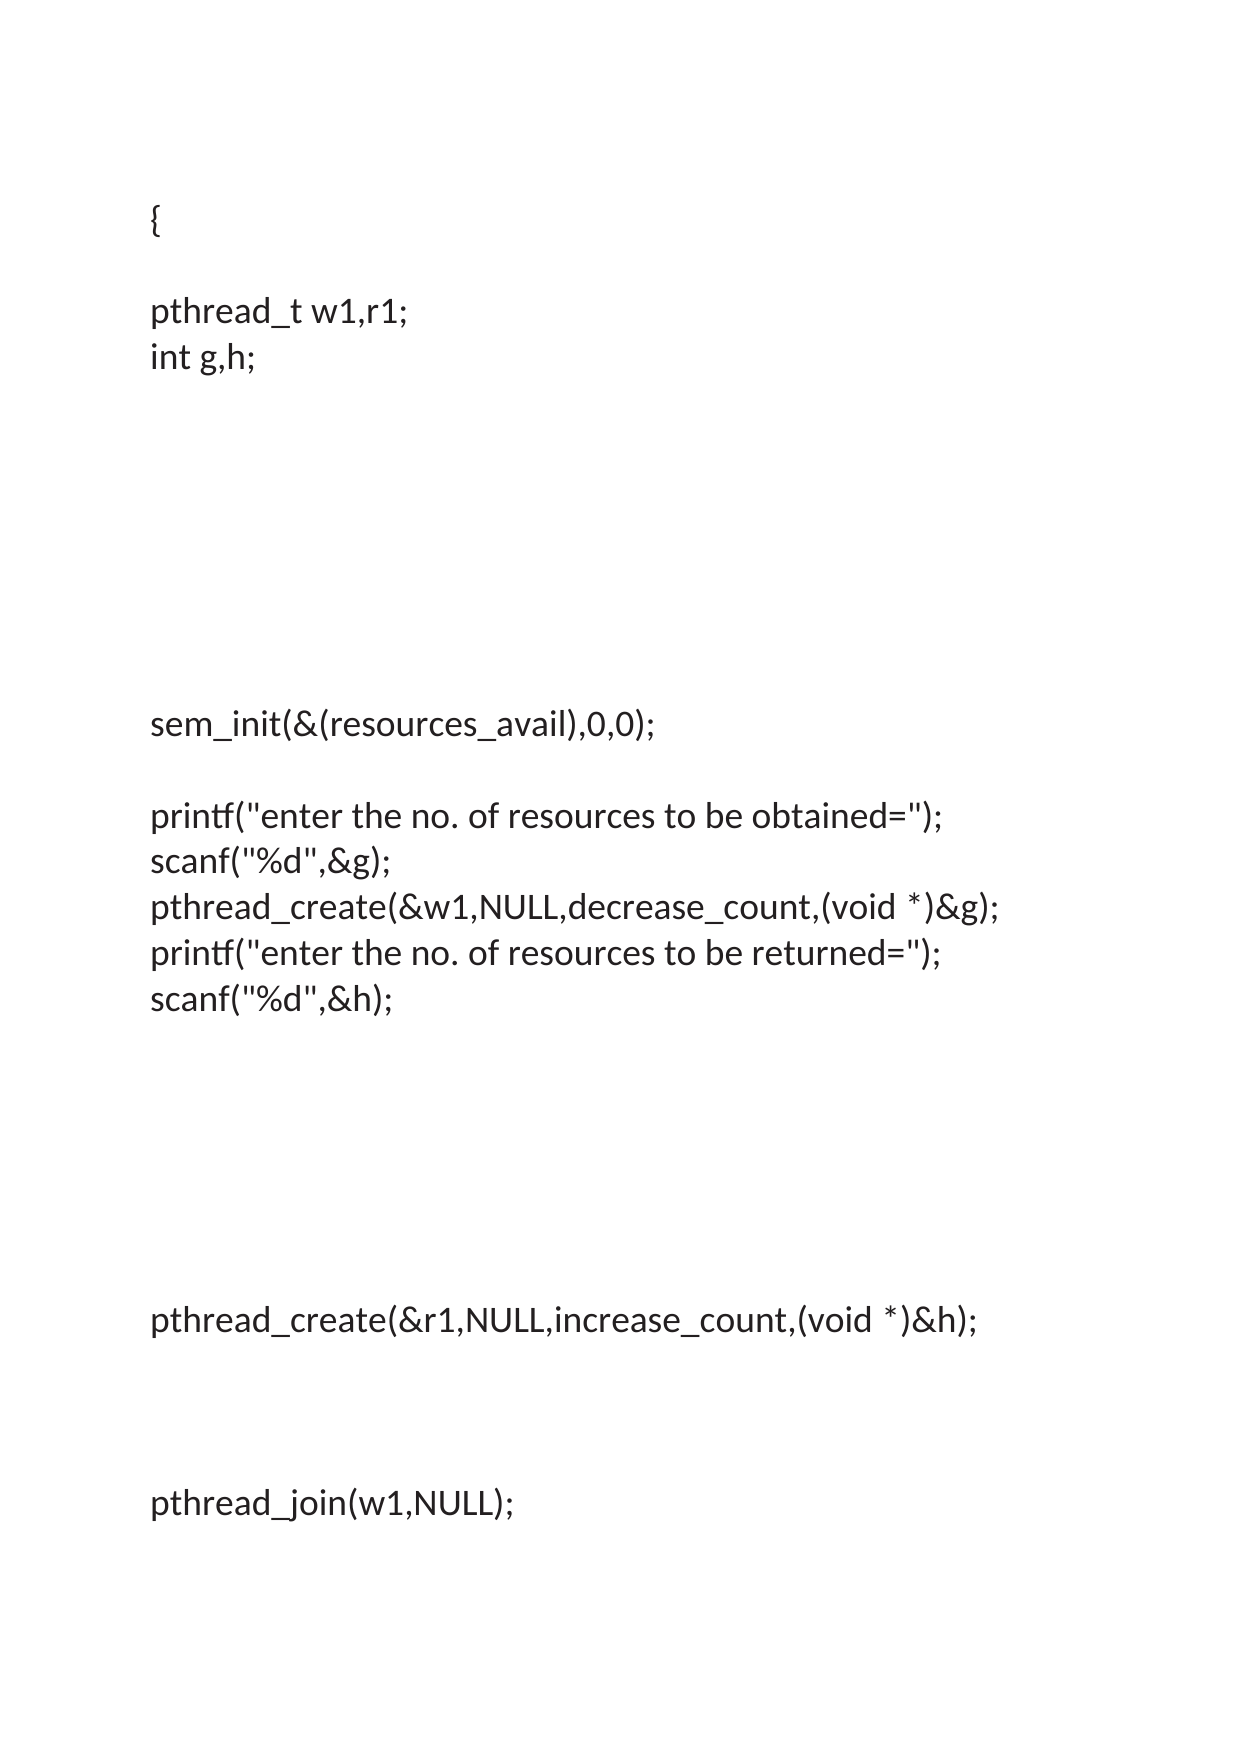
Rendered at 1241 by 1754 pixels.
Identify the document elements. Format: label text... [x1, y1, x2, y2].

text sem_init(&(resources_avail),0,0); [150, 700, 1090, 746]
text scanf("%d",&h); [150, 975, 1090, 1021]
text { [150, 196, 1090, 242]
text scanf("%d",&g); [150, 837, 1090, 883]
text int g,h; [150, 333, 1090, 379]
text pthread_create(&r1,NULL,increase_count,(void *)&h); [150, 1296, 1090, 1342]
text pthread_t w1,r1; [150, 287, 1090, 333]
text printf("enter the no. of resources to be returned="); [150, 929, 1090, 975]
text printf("enter the no. of resources to be obtained="); [150, 792, 1090, 837]
text pthread_create(&w1,NULL,decrease_count,(void *)&g); [150, 883, 1090, 929]
text pthread_join(w1,NULL); [150, 1479, 1090, 1525]
